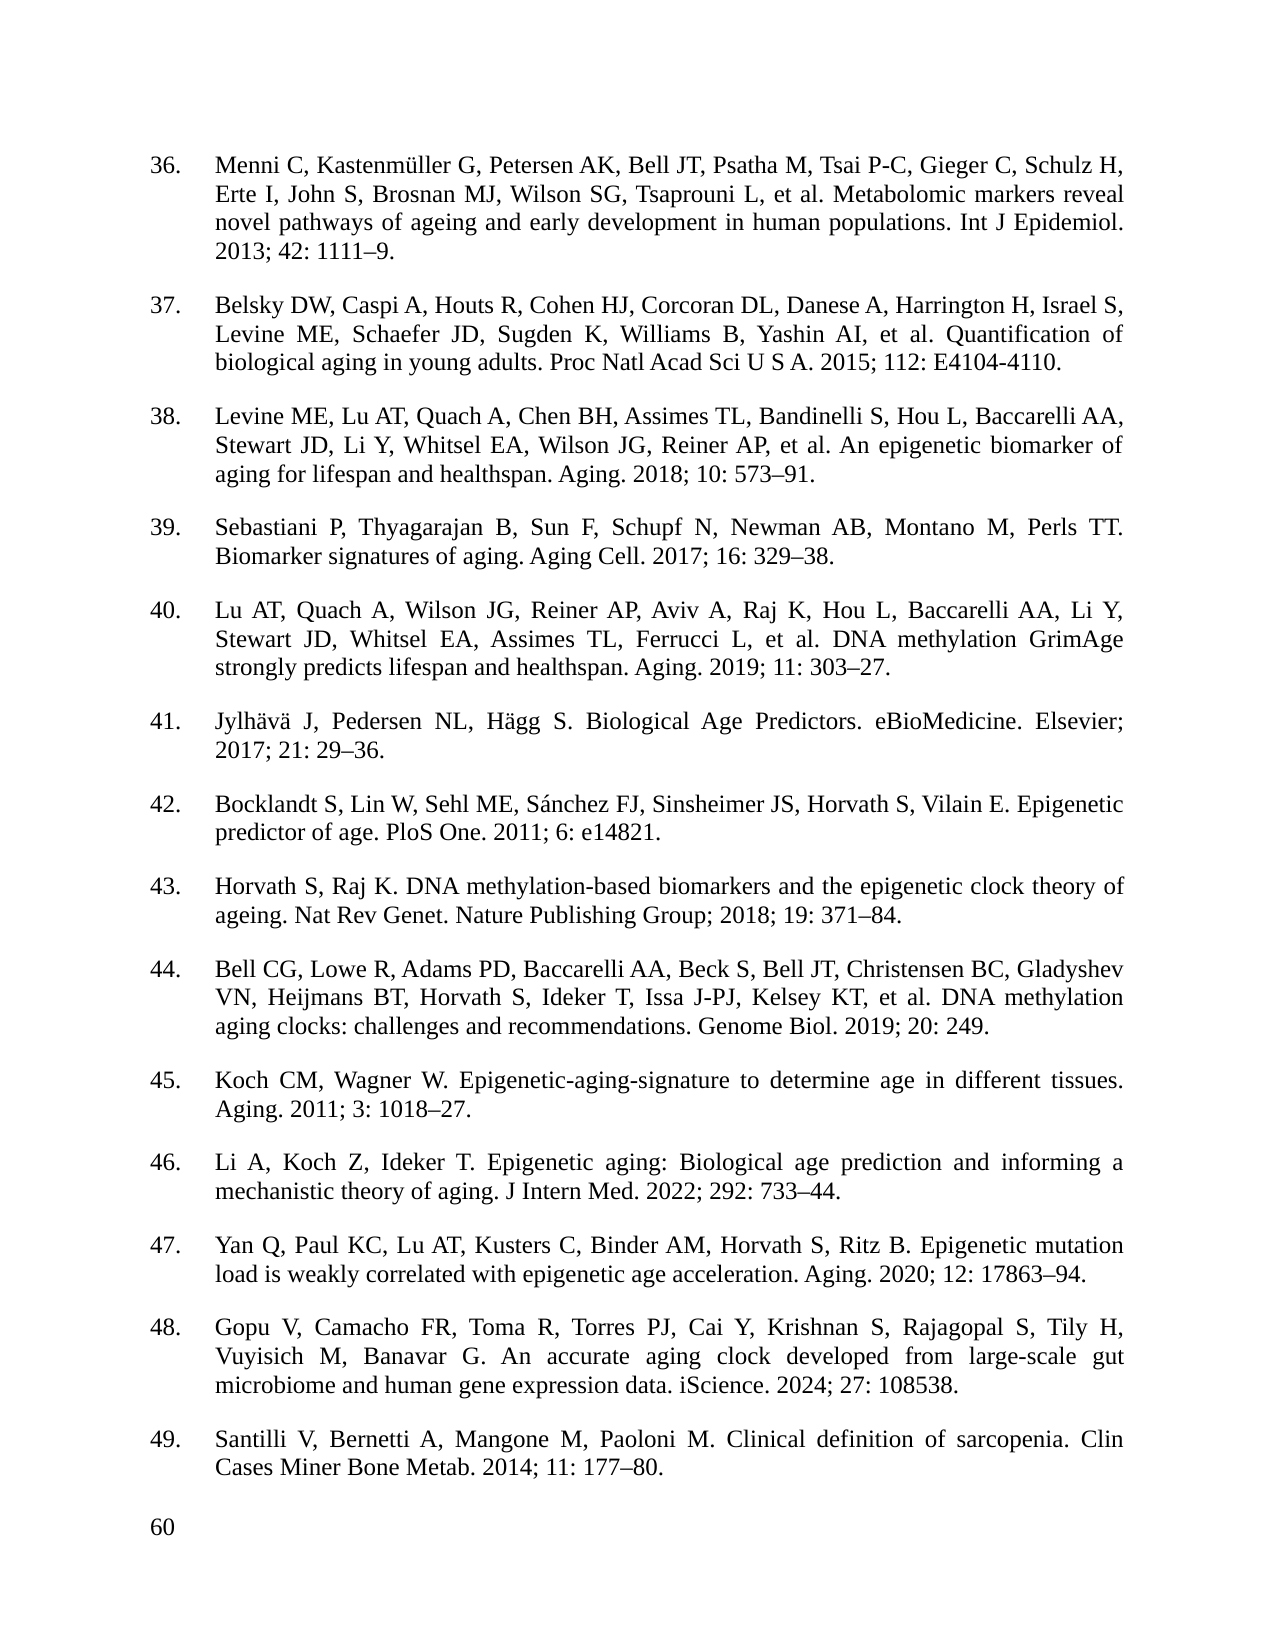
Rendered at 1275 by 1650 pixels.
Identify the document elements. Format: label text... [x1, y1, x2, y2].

text 41. Jylhävä J, Pedersen NL, Hägg S. Biological Age Predictors. eBioMedicine. Elsevier; 2017; 21: 29–36. [150, 706, 1125, 764]
text 49. Santilli V, Bernetti A, Mangone M, Paoloni M. Clinical definition of sarcopenia. Clin Cases Miner Bone Metab. 2014; 11: 177–80. [150, 1424, 1125, 1481]
text 48. Gopu V, Camacho FR, Toma R, Torres PJ, Cai Y, Krishnan S, Rajagopal S, Tily H, Vuyisich M, Banavar G. An accurate aging clock developed from large-scale gut microbiome and human gene expression data. iScience. 2024; 27: 108538. [150, 1312, 1125, 1399]
text 44. Bell CG, Lowe R, Adams PD, Baccarelli AA, Beck S, Bell JT, Christensen BC, Gladyshev VN, Heijmans BT, Horvath S, Ideker T, Issa J-PJ, Kelsey KT, et al. DNA methylation aging clocks: challenges and recommendations. Genome Biol. 2019; 20: 249. [150, 954, 1125, 1040]
text 42. Bocklandt S, Lin W, Sehl ME, Sánchez FJ, Sinsheimer JS, Horvath S, Vilain E. Epigenetic predictor of age. PloS One. 2011; 6: e14821. [150, 789, 1125, 846]
text 47. Yan Q, Paul KC, Lu AT, Kusters C, Binder AM, Horvath S, Ritz B. Epigenetic mutation load is weakly correlated with epigenetic age acceleration. Aging. 2020; 12: 17863–94. [150, 1230, 1125, 1287]
text 39. Sebastiani P, Thyagarajan B, Sun F, Schupf N, Newman AB, Montano M, Perls TT. Biomarker signatures of aging. Aging Cell. 2017; 16: 329–38. [150, 512, 1125, 570]
text 43. Horvath S, Raj K. DNA methylation-based biomarkers and the epigenetic clock theory of ageing. Nat Rev Genet. Nature Publishing Group; 2018; 19: 371–84. [150, 871, 1125, 929]
text 37. Belsky DW, Caspi A, Houts R, Cohen HJ, Corcoran DL, Danese A, Harrington H, Israel S, Levine ME, Schaefer JD, Sugden K, Williams B, Yashin AI, et al. Quantification of biological aging in young adults. Proc Natl Acad Sci U S A. 2015; 112: E4104-4110. [150, 290, 1125, 376]
text 38. Levine ME, Lu AT, Quach A, Chen BH, Assimes TL, Bandinelli S, Hou L, Baccarelli AA, Stewart JD, Li Y, Whitsel EA, Wilson JG, Reiner AP, et al. An epigenetic biomarker of aging for lifespan and healthspan. Aging. 2018; 10: 573–91. [150, 401, 1125, 487]
text 40. Lu AT, Quach A, Wilson JG, Reiner AP, Aviv A, Raj K, Hou L, Baccarelli AA, Li Y, Stewart JD, Whitsel EA, Assimes TL, Ferrucci L, et al. DNA methylation GrimAge strongly predicts lifespan and healthspan. Aging. 2019; 11: 303–27. [150, 595, 1125, 681]
text 46. Li A, Koch Z, Ideker T. Epigenetic aging: Biological age prediction and informing a mechanistic theory of aging. J Intern Med. 2022; 292: 733–44. [150, 1147, 1125, 1205]
text 45. Koch CM, Wagner W. Epigenetic-aging-signature to determine age in different tissues. Aging. 2011; 3: 1018–27. [150, 1065, 1125, 1122]
text 36. Menni C, Kastenmüller G, Petersen AK, Bell JT, Psatha M, Tsai P-C, Gieger C, Schulz H, Erte I, John S, Brosnan MJ, Wilson SG, Tsaprouni L, et al. Metabolomic markers reveal novel pathways of ageing and early development in human populations. Int J Epidemiol. 2013; 42: 1111–9. [150, 150, 1125, 265]
